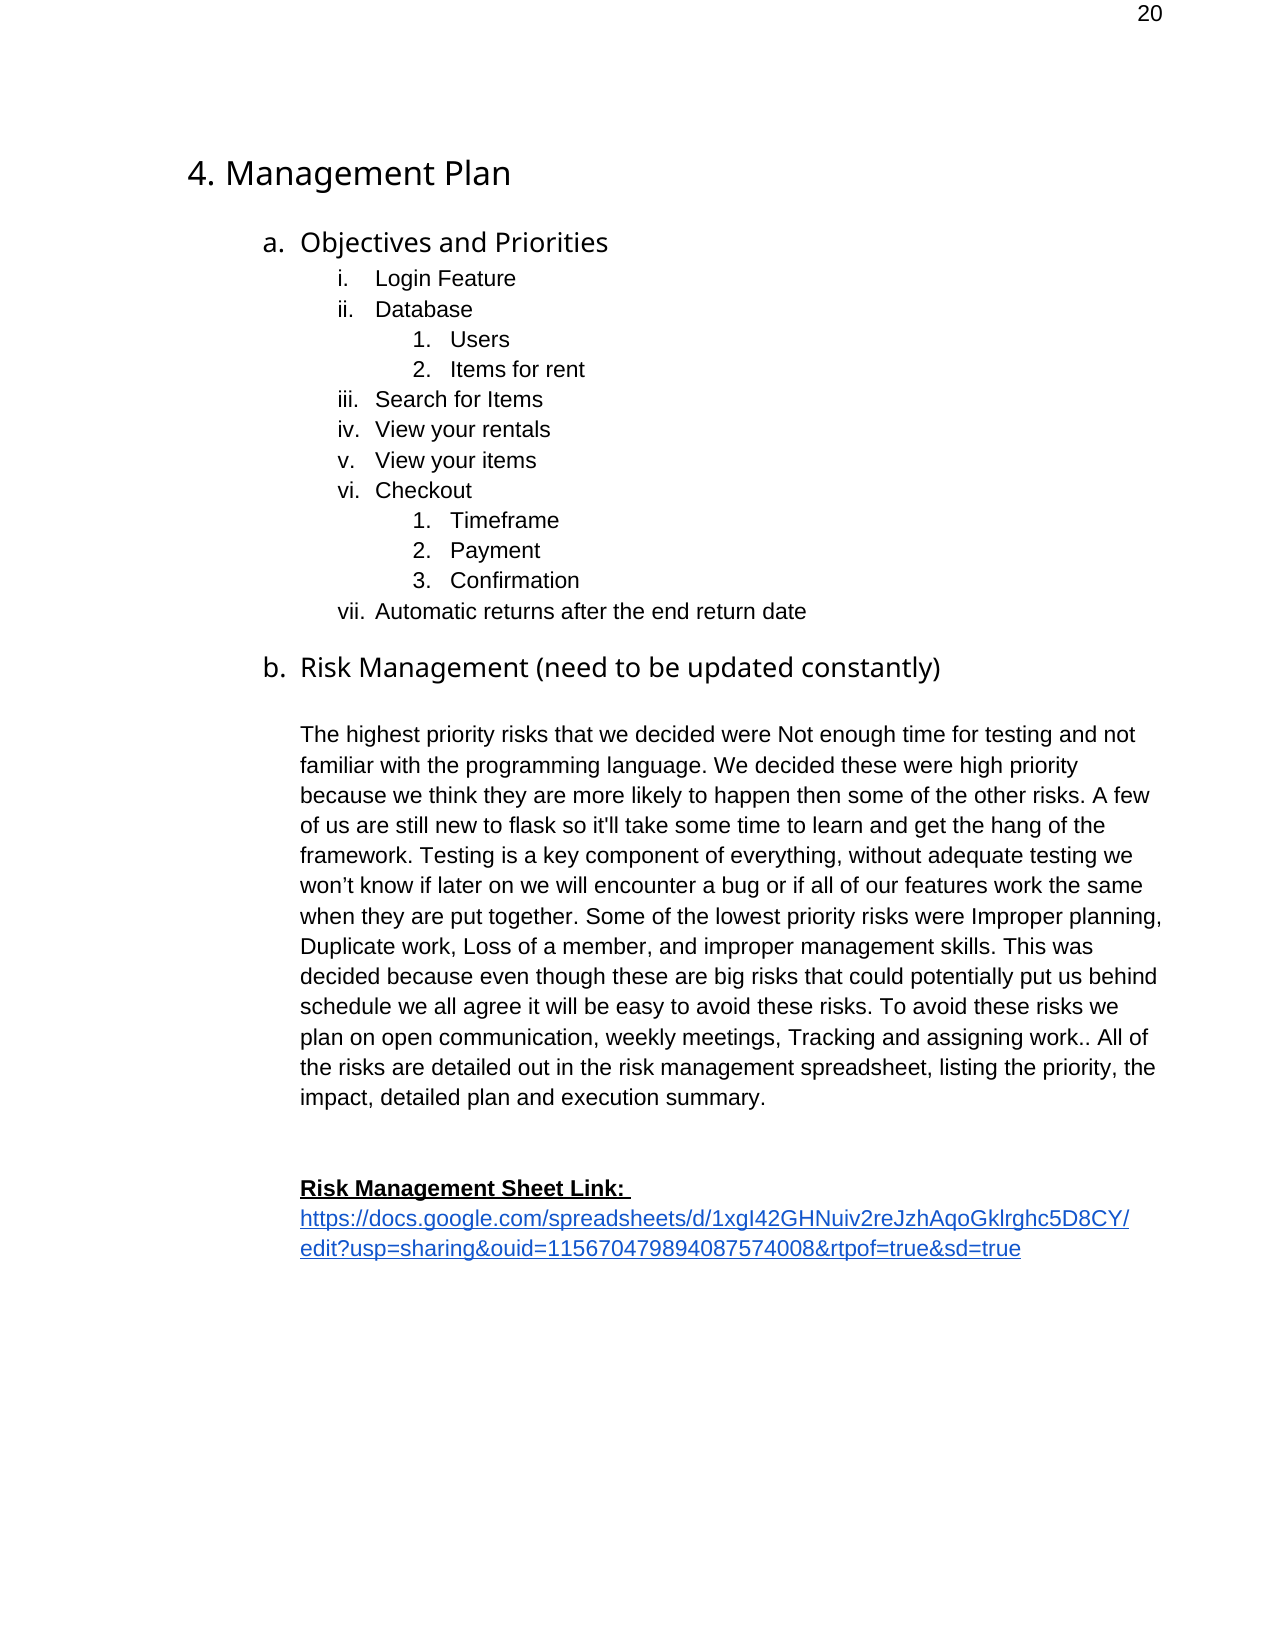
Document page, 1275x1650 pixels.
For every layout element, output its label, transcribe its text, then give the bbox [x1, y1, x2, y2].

subtitle Objectives and Priorities [262, 223, 1162, 260]
list Automatic returns after the end return date [337, 598, 1162, 624]
list View your rentals [337, 416, 1162, 443]
list Checkout [337, 477, 1162, 503]
subtitle Management Plan [187, 150, 1162, 195]
subtitle Risk Management (need to be updated constantly) [262, 649, 1162, 686]
text The highest priority risks that we decided were Not enough time for testing and not familiar with the programming language. We decided these were high priority because we think they are more likely to happen then some of the other risks. A few of us are still new to flask so it'll take some time to learn and get the hang of the framework. Testing is a key component of everything, without adequate testing we won’t know if later on we will encounter a bug or if all of our features work the same when they are put together. Some of the lowest priority risks were Improper planning, Duplicate work, Loss of a member, and improper management skills. This was decided because even though these are big risks that could potentially put us behind schedule we all agree it will be easy to avoid these risks. To avoid these risks we plan on open communication, weekly meetings, Tracking and assigning work.. All of the risks are detailed out in the risk management spreadsheet, listing the priority, the impact, detailed plan and execution summary. [300, 721, 1162, 1110]
list Database [337, 296, 1162, 322]
list Payment [412, 537, 1162, 564]
list Confirmation [412, 567, 1162, 594]
list Search for Items [337, 386, 1162, 413]
list Timeframe [412, 507, 1162, 533]
list View your items [337, 447, 1162, 473]
list Users [412, 326, 1162, 352]
list Login Feature [337, 265, 1162, 292]
list Items for rent [412, 356, 1162, 382]
text Risk Management Sheet Link: https://docs.google.com/spreadsheets/d/1xgI42GHNuiv2reJzhAqoGklrghc5D8CY/edit?usp=sharing&ouid=115670479894087574008&rtpof=true&sd=true [300, 1174, 1162, 1261]
